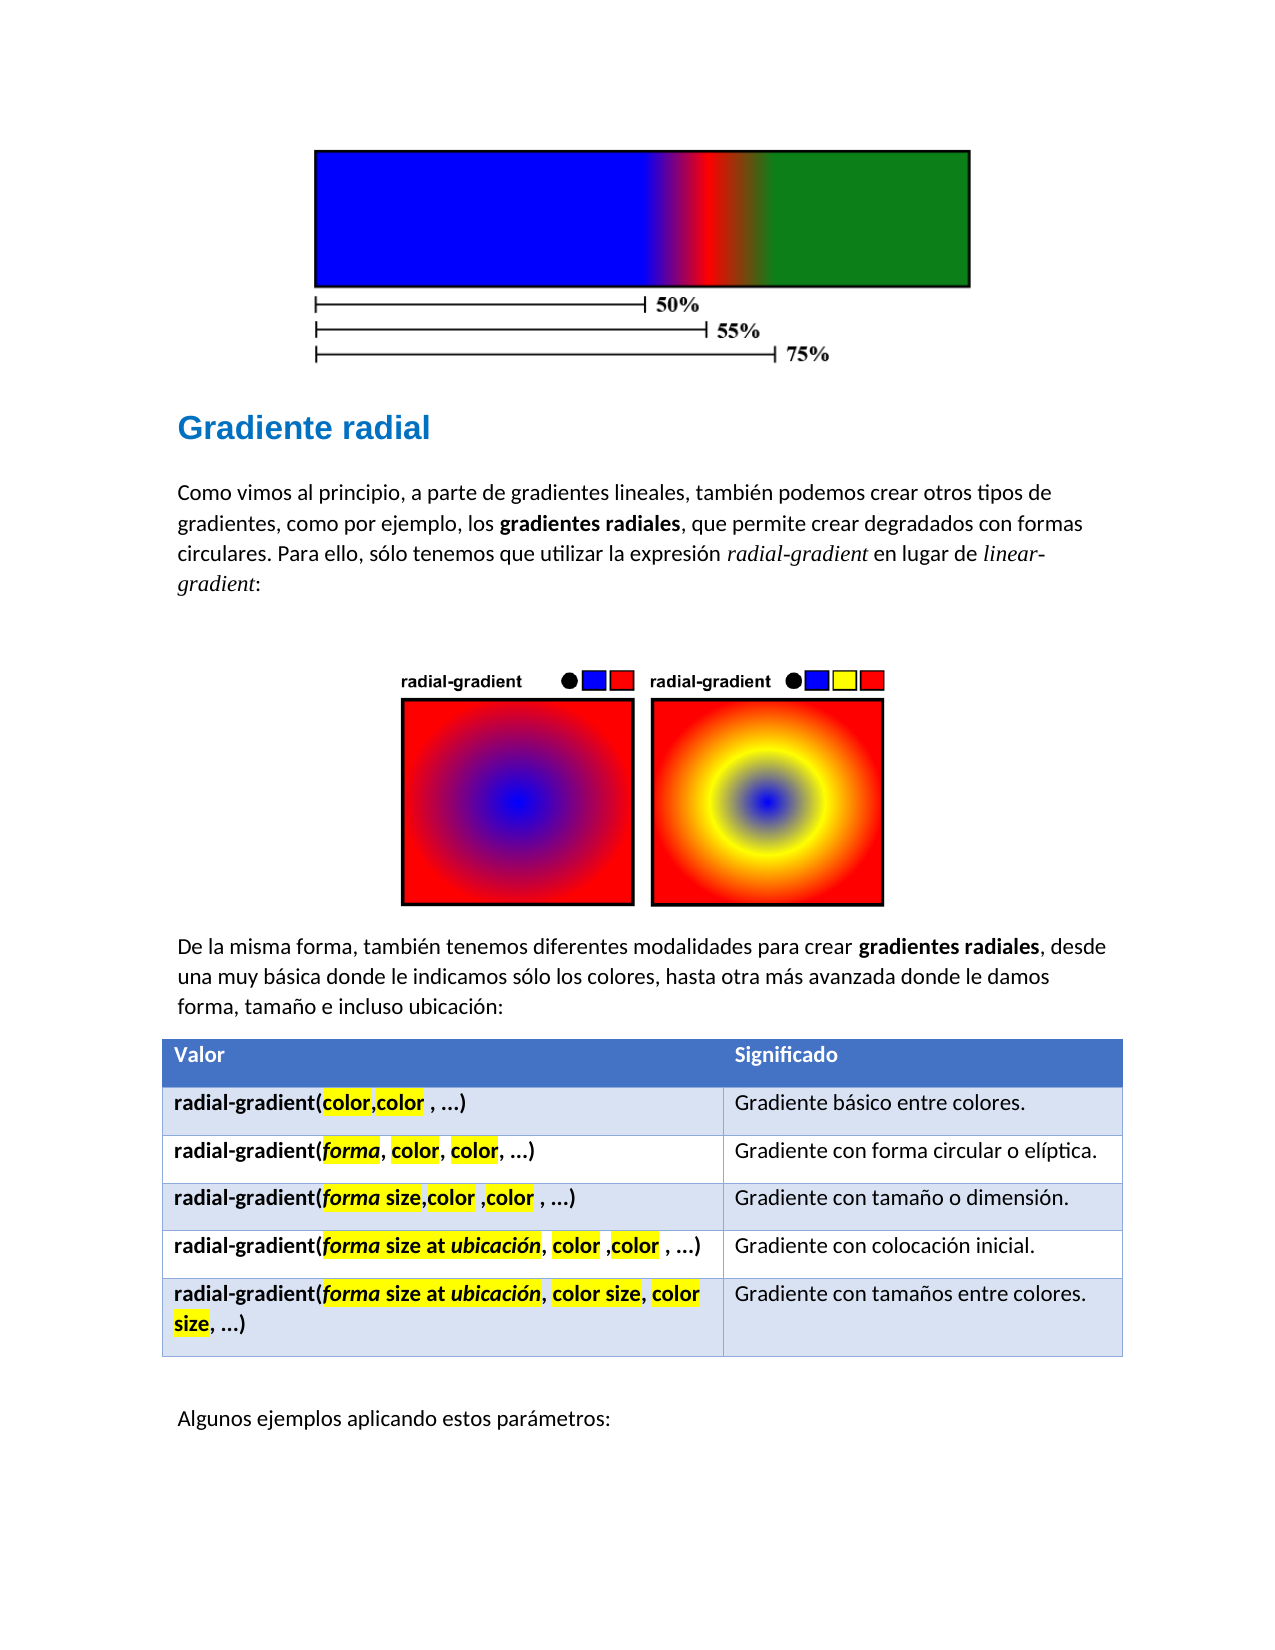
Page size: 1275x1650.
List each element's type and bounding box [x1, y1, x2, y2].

table_header [163, 1040, 723, 1087]
picture [311, 147, 974, 382]
table_cell [724, 1136, 1122, 1182]
table_cell [163, 1231, 723, 1278]
table_header [724, 1040, 1122, 1087]
picture [392, 662, 892, 913]
table_cell [163, 1088, 723, 1135]
table_cell [724, 1231, 1122, 1278]
table_cell [724, 1279, 1122, 1356]
table_cell [724, 1088, 1122, 1135]
table_cell [724, 1184, 1122, 1230]
table_cell [163, 1184, 723, 1230]
table_cell [163, 1279, 723, 1356]
table_cell [163, 1136, 723, 1182]
